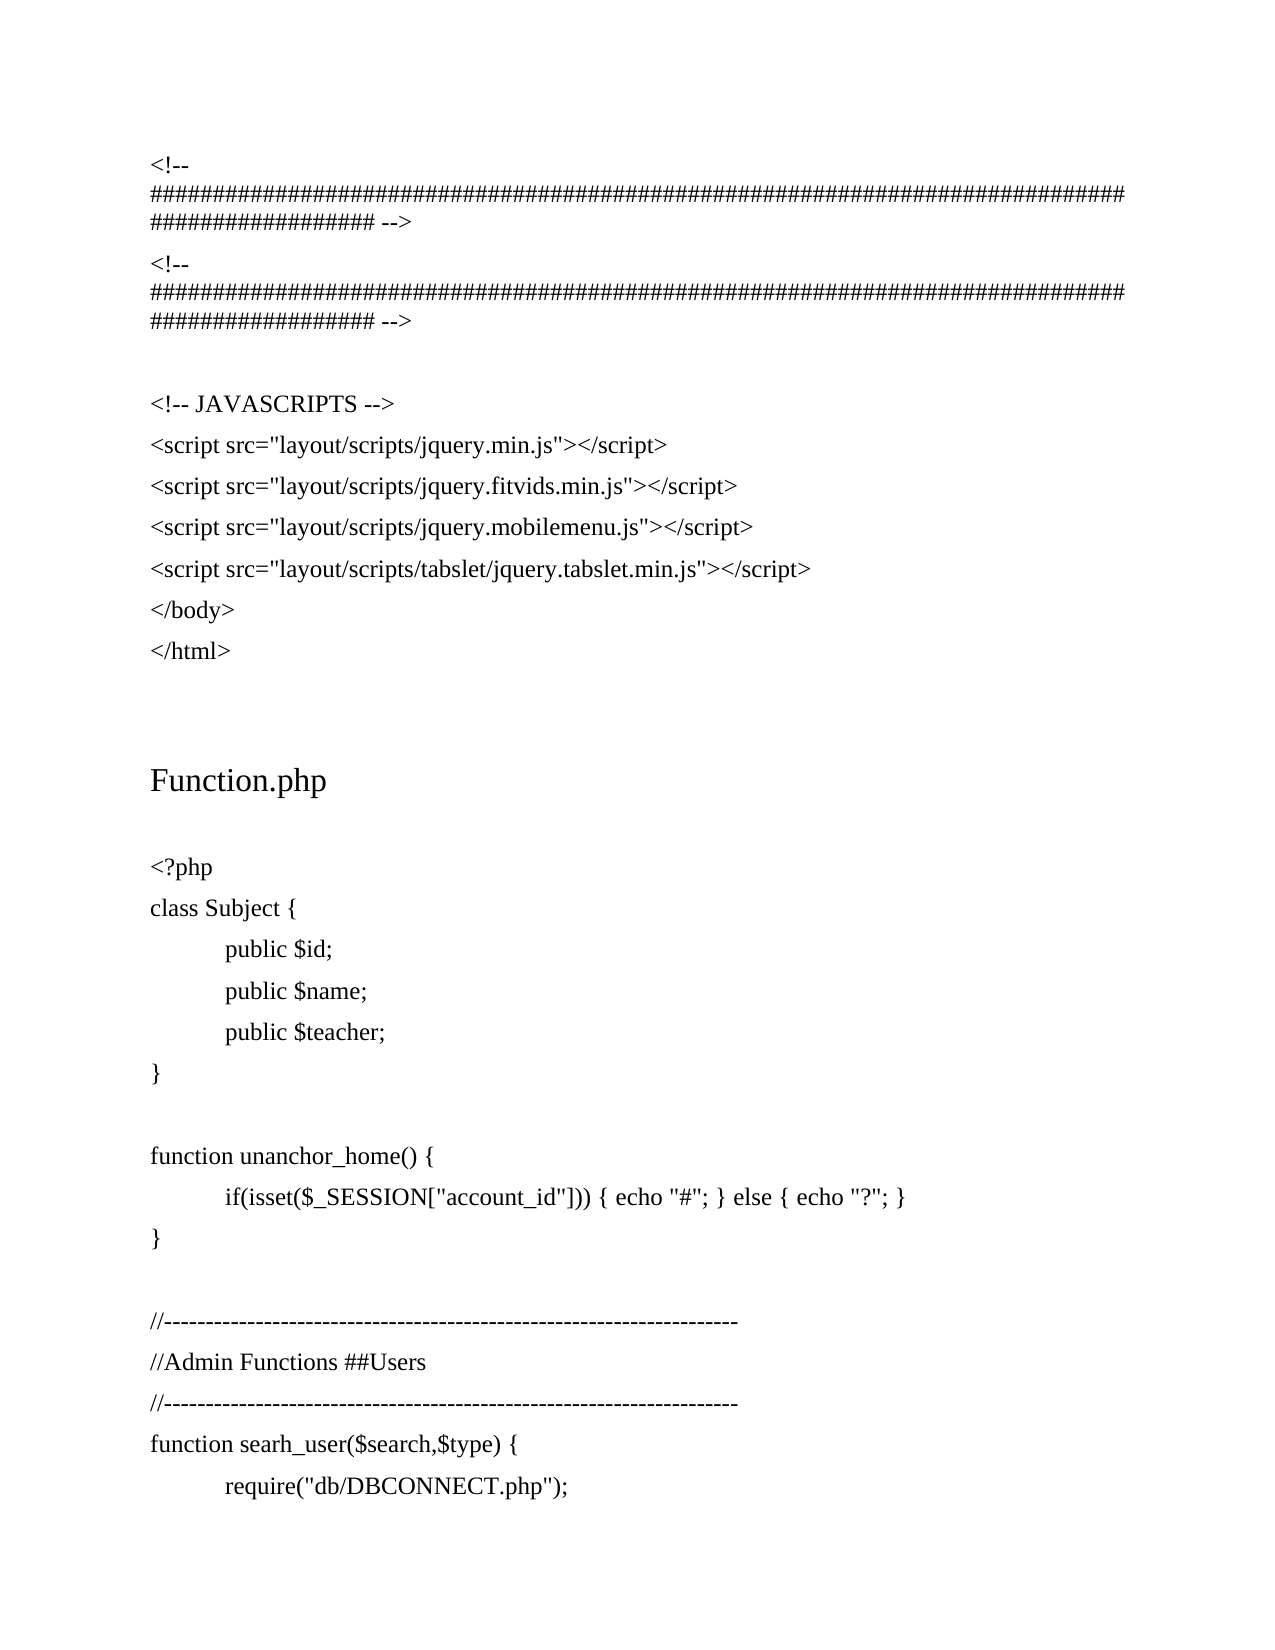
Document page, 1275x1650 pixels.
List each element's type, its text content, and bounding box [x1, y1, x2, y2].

text <script src="layout/scripts/tabslet/jquery.tabslet.min.js"></script> [150, 554, 1125, 582]
text public $name; [150, 976, 1125, 1004]
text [150, 249, 1125, 335]
text if(isset($_SESSION["account_id"])) { echo "#"; } else { echo "?"; } [150, 1182, 1125, 1211]
text Function.php [150, 760, 1125, 798]
text public $id; [150, 934, 1125, 963]
text //Admin Functions ##Users [150, 1347, 1125, 1376]
text } [150, 1058, 1125, 1087]
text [150, 150, 1125, 236]
text <script src="layout/scripts/jquery.fitvids.min.js"></script> [150, 471, 1125, 500]
text <!-- JAVASCRIPTS --> [150, 389, 1125, 417]
text //--------------------------------------------------------------------- [150, 1388, 1125, 1417]
text <script src="layout/scripts/jquery.mobilemenu.js"></script> [150, 512, 1125, 541]
text //--------------------------------------------------------------------- [150, 1306, 1125, 1334]
text function searh_user($search,$type) { [150, 1429, 1125, 1458]
text class Subject { [150, 893, 1125, 922]
text <script src="layout/scripts/jquery.min.js"></script> [150, 430, 1125, 459]
text require("db/DBCONNECT.php"); [150, 1471, 1125, 1499]
text function unanchor_home() { [150, 1141, 1125, 1169]
text </body> [150, 595, 1125, 624]
text <?php [150, 852, 1125, 881]
text public $teacher; [150, 1017, 1125, 1046]
text } [150, 1223, 1125, 1252]
text </html> [150, 636, 1125, 665]
